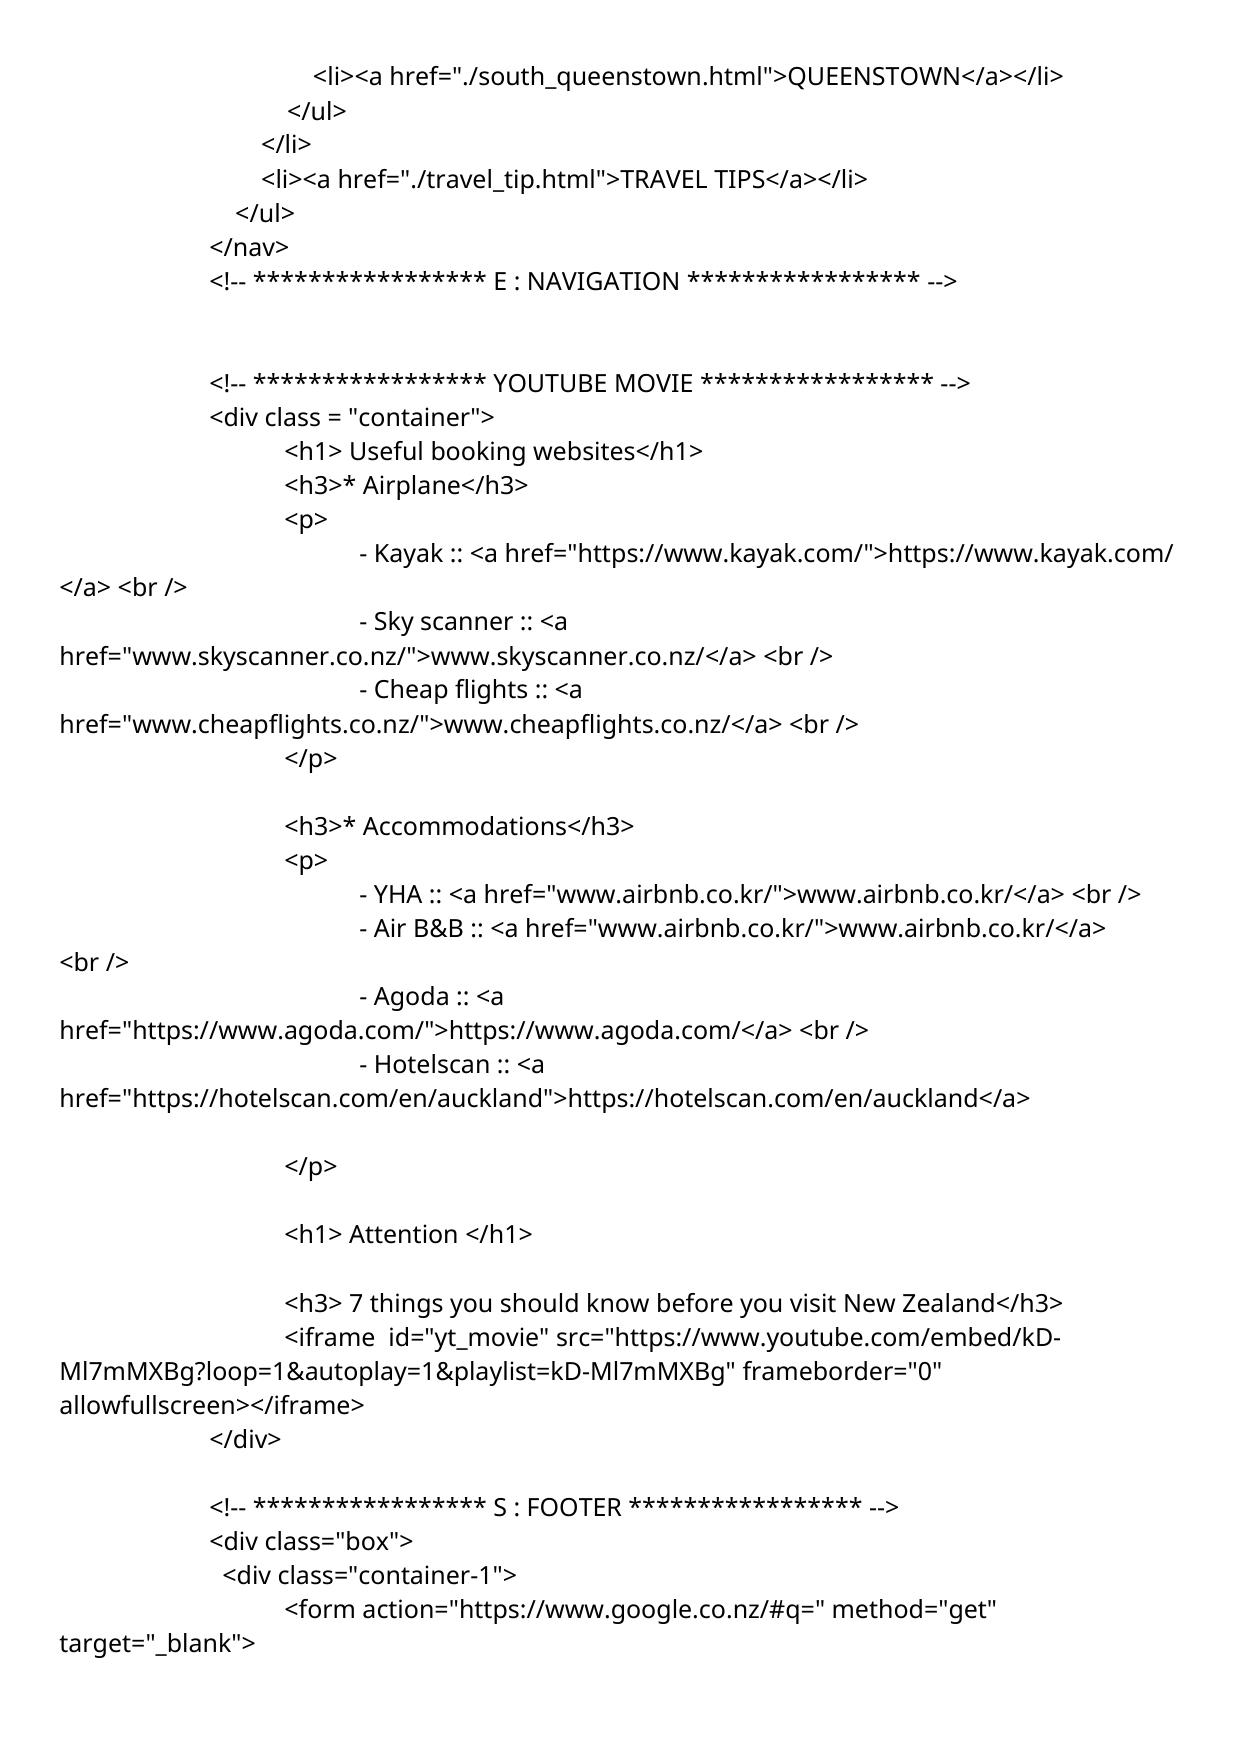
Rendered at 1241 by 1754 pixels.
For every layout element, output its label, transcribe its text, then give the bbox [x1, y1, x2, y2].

text <iframe id="yt_movie" src="https://www.youtube.com/embed/kD-Ml7mMXBg?loop=1&autoplay=1&playlist=kD-Ml7mMXBg" frameborder="0" allowfullscreen></iframe> [59, 1319, 1181, 1422]
text <!-- ***************** YOUTUBE MOVIE ***************** --> [59, 366, 1181, 400]
text <h3>* Accommodations</h3> [59, 808, 1181, 842]
text <h3> 7 things you should know before you visit New Zealand</h3> [59, 1285, 1181, 1319]
text - Cheap flights :: <a href="www.cheapflights.co.nz/‎">www.cheapflights.co.nz/‎</a> <br /> [59, 672, 1181, 740]
text <div class="box"> [59, 1524, 1181, 1558]
text </li> [59, 127, 1181, 161]
text - Air B&B :: <a href="www.airbnb.co.kr/">www.airbnb.co.kr/</a> <br /> [59, 911, 1181, 979]
text <h3>* Airplane</h3> [59, 468, 1181, 502]
text <p> [59, 502, 1181, 536]
text <p> [59, 842, 1181, 877]
text </ul> [59, 195, 1181, 229]
text </nav> [59, 229, 1181, 263]
text <div class = "container"> [59, 400, 1181, 434]
text <div class="container-1"> [59, 1558, 1181, 1592]
text - YHA :: <a href="www.airbnb.co.kr/">www.airbnb.co.kr/</a> <br /> [59, 877, 1181, 911]
text <!-- ***************** E : NAVIGATION ***************** --> [59, 263, 1181, 297]
text - Hotelscan :: <a href="https://hotelscan.com/en/auckland">https://hotelscan.com/en/auckland</a> [59, 1047, 1181, 1115]
text <!-- ***************** S : FOOTER ***************** --> [59, 1490, 1181, 1524]
text <h1> Attention </h1> [59, 1217, 1181, 1251]
text </p> [59, 740, 1181, 774]
text - Agoda :: <a href="https://www.agoda.com/">https://www.agoda.com/</a> <br /> [59, 979, 1181, 1047]
text <h1> Useful booking websites</h1> [59, 434, 1181, 468]
text </div> [59, 1422, 1181, 1456]
text </ul> [59, 93, 1181, 127]
text </p> [59, 1149, 1181, 1183]
text <form action="https://www.google.co.nz/#q=" method="get" target="_blank"> [59, 1592, 1181, 1660]
text - Sky scanner :: <a href="www.skyscanner.co.nz/‎">www.skyscanner.co.nz/‎</a> <br /> [59, 604, 1181, 672]
text <li><a href="./south_queenstown.html">QUEENSTOWN</a></li> [59, 59, 1181, 93]
text <li><a href="./travel_tip.html">TRAVEL TIPS</a></li> [59, 161, 1181, 195]
text - Kayak :: <a href="https://www.kayak.com/‎">https://www.kayak.com/‎</a> <br /> [59, 536, 1181, 604]
